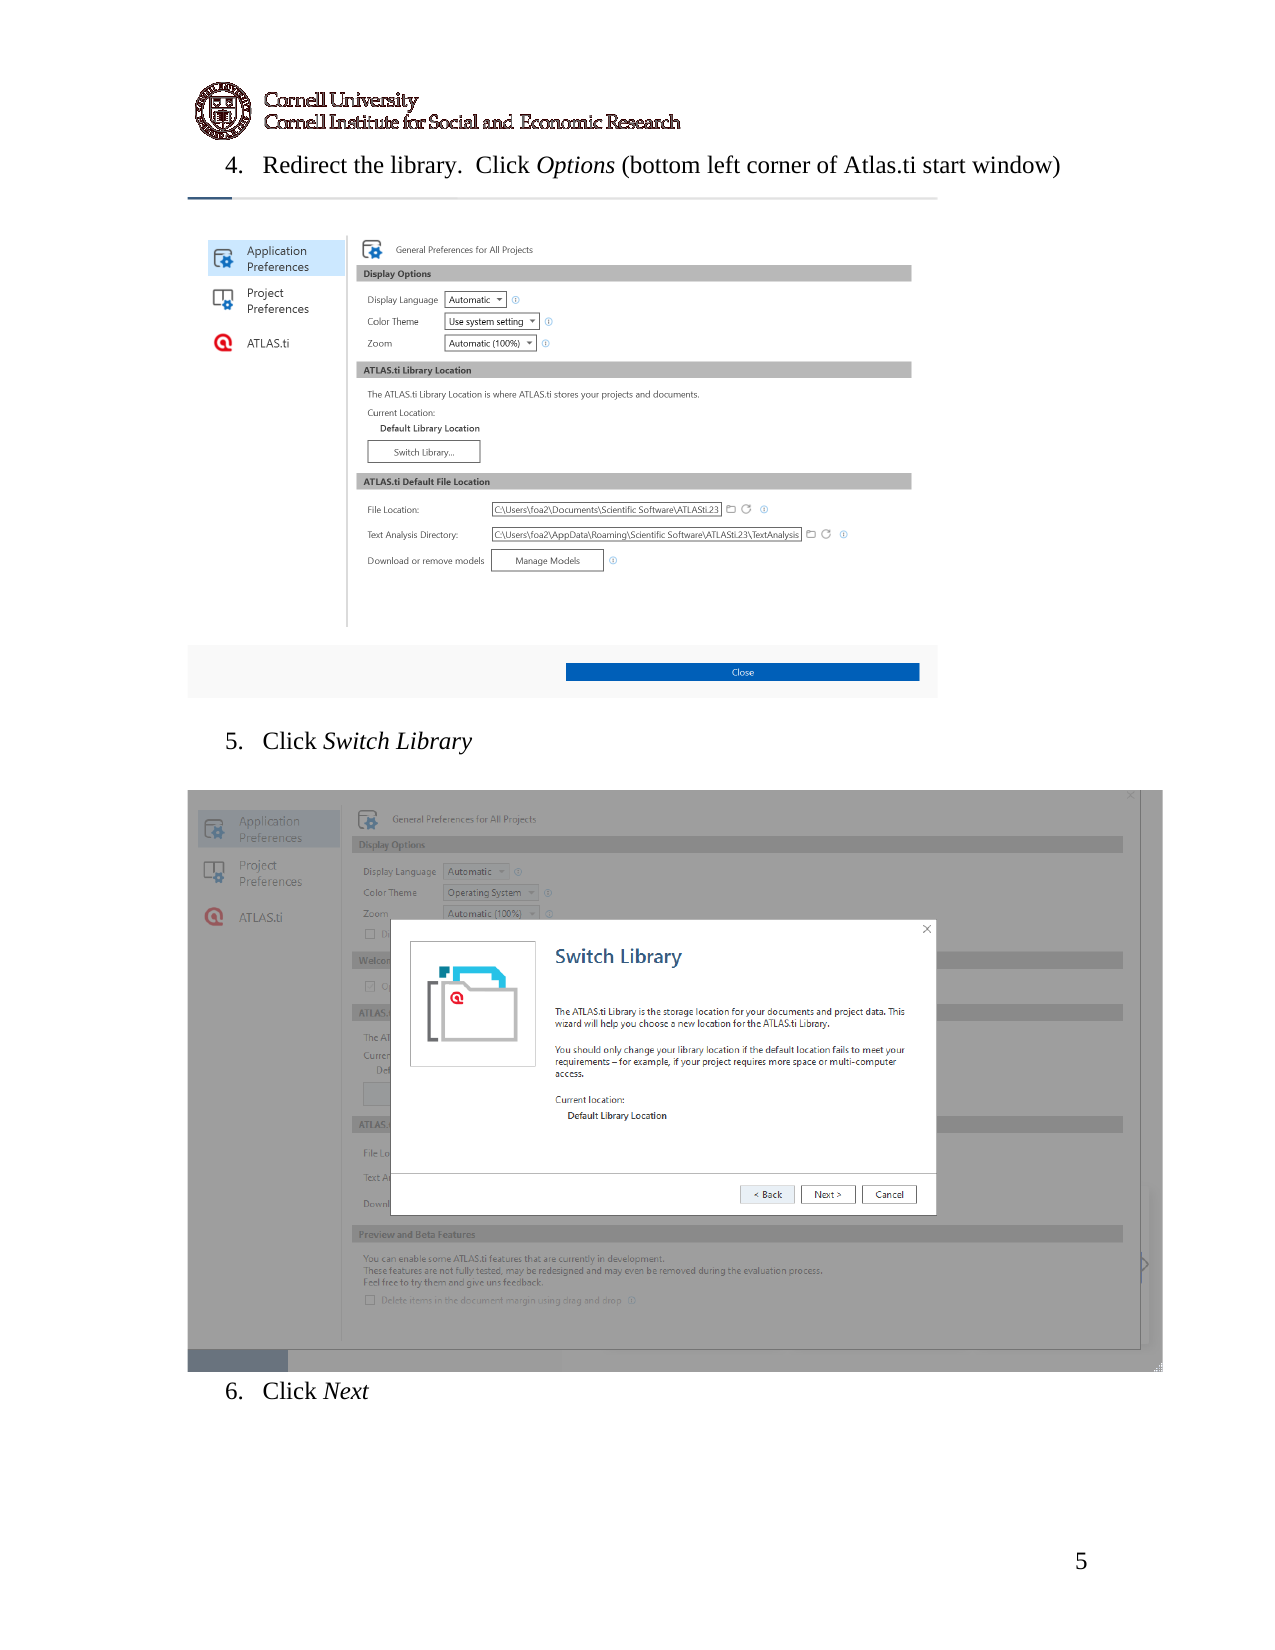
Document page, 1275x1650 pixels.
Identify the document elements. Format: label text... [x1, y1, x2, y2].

list Click Switch Library [225, 726, 1087, 755]
picture [187, 790, 1163, 1372]
list Redirect the library. Click Options (bottom left corner of Atlas.ti start window) [225, 150, 1087, 179]
list Click Next [225, 1376, 1087, 1405]
picture [187, 197, 938, 698]
